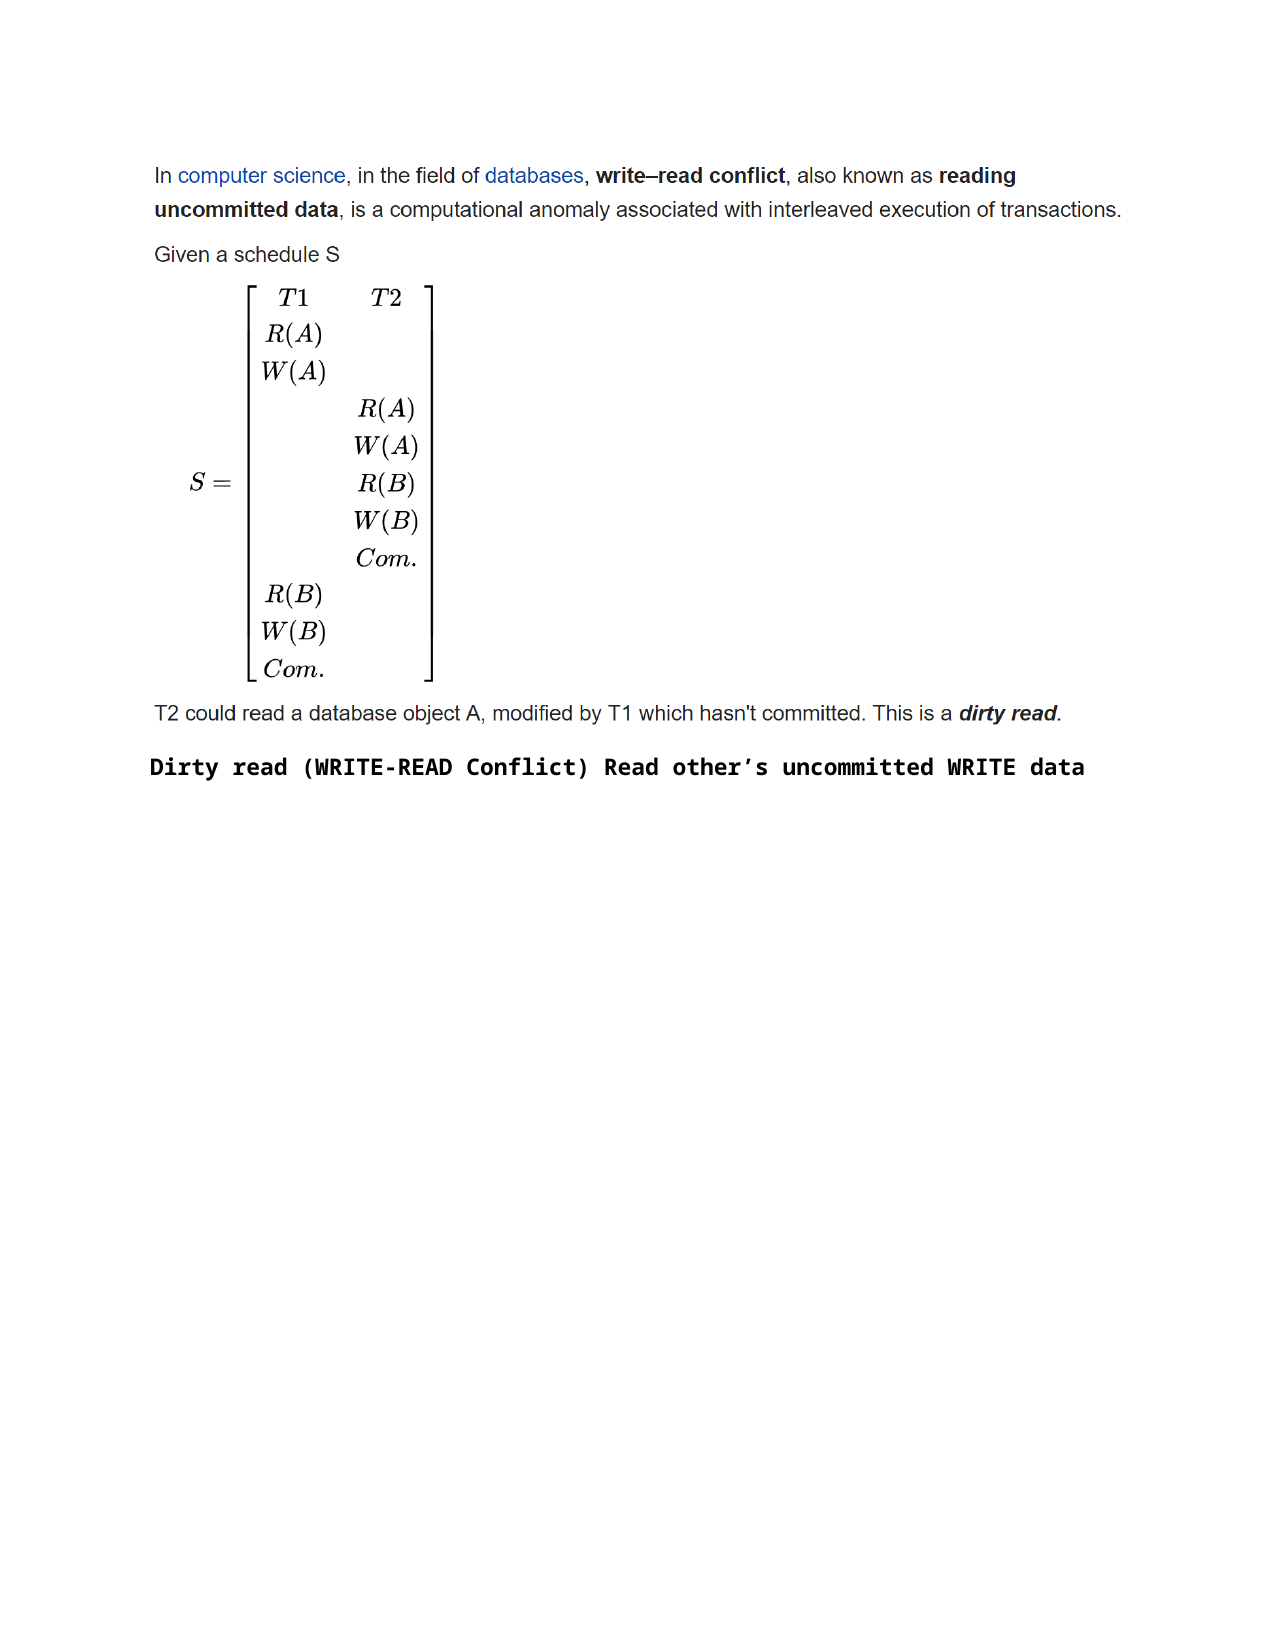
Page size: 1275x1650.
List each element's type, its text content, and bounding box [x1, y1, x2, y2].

picture [150, 150, 1125, 733]
text Dirty read (WRITE-READ Conflict) Read other’s uncommitted WRITE data [150, 751, 1125, 782]
